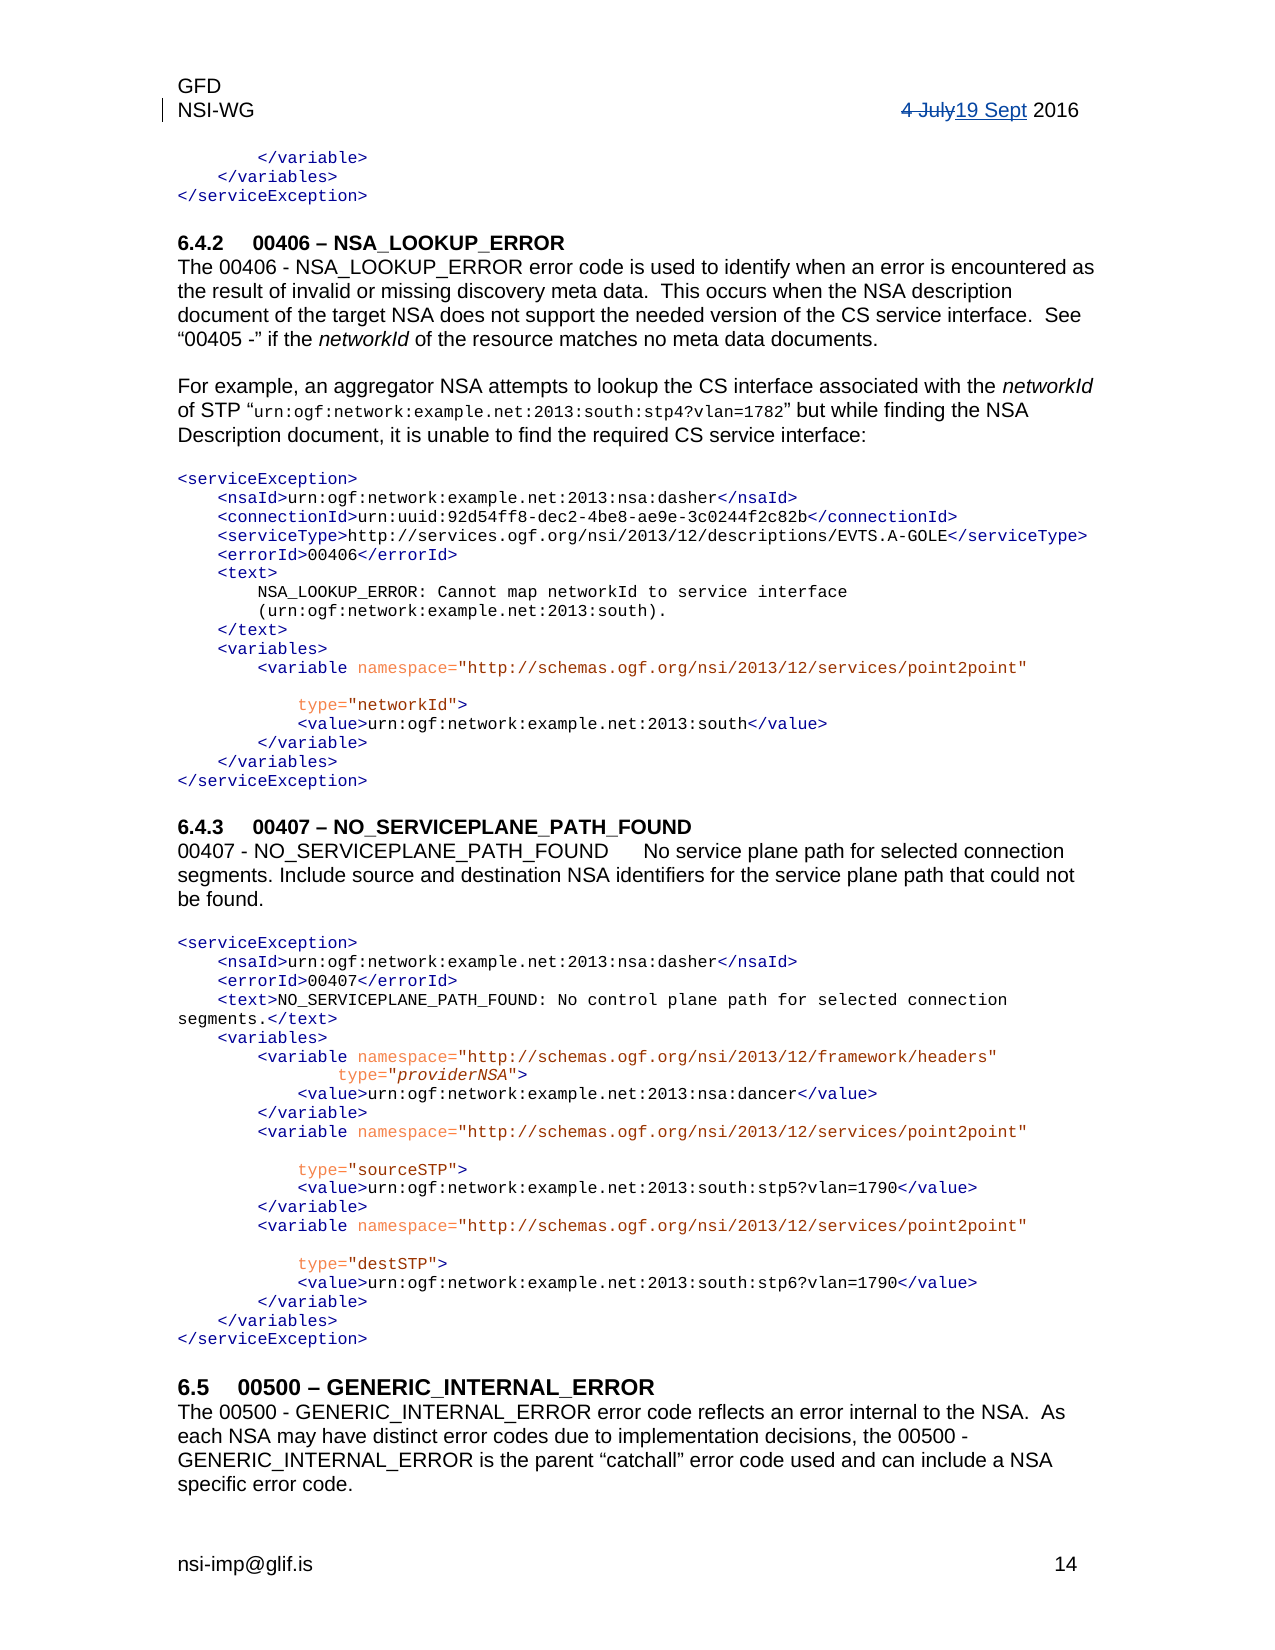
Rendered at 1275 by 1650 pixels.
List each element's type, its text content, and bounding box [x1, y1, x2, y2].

text <serviceException> <nsaId>urn:ogf:network:example.net:2013:nsa:dasher</nsaId> <connectionId>urn:uuid:92d54ff8-dec2-4be8-ae9e-3c0244f2c82b</connectionId> <serviceType>http://services.ogf.org/nsi/2013/12/descriptions/EVTS.A-GOLE</serviceType> <errorId>00406</errorId> <text> [177, 471, 1098, 584]
text type="providerNSA"> [177, 1067, 1098, 1086]
text <variable namespace="http://schemas.ogf.org/nsi/2013/12/framework/headers" [177, 1048, 1098, 1067]
text <serviceException> <nsaId>urn:ogf:network:example.net:2013:nsa:dasher</nsaId> <errorId>00407</errorId> <text>NO_SERVICEPLANE_PATH_FOUND: No control plane path for selected connection segments.</text> <variables> [177, 935, 1098, 1048]
subtitle 00500 – GENERIC_INTERNAL_ERROR [177, 1374, 1098, 1400]
text The 00406 - NSA_LOOKUP_ERROR error code is used to identify when an error is encountered as the result of invalid or missing discovery meta data. This occurs when the NSA description document of the target NSA does not support the needed version of the CS service interface. See “00405 -” if the networkId of the resource matches no meta data documents. [177, 254, 1098, 350]
text </text> <variables> <variable namespace="http://schemas.ogf.org/nsi/2013/12/services/point2point" type="networkId"> <value>urn:ogf:network:example.net:2013:south</value> </variable> </variables> </serviceException> [177, 622, 1098, 791]
text The 00500 - GENERIC_INTERNAL_ERROR error code reflects an error internal to the NSA. As each NSA may have distinct error codes due to implementation decisions, the 00500 - GENERIC_INTERNAL_ERROR is the parent “catchall” error code used and can include a NSA specific error code. [177, 1400, 1098, 1496]
text <variable namespace="http://schemas.ogf.org/nsi/2013/12/services/point2point" type="destSTP"> <value>urn:ogf:network:example.net:2013:south:stp6?vlan=1790</value> </variable> </variables> </serviceException> [177, 1218, 1098, 1350]
text </variable> [177, 1105, 1098, 1123]
text NSA_LOOKUP_ERROR: Cannot map networkId to service interface (urn:ogf:network:example.net:2013:south). [177, 584, 1098, 622]
subtitle 00406 – NSA_LOOKUP_ERROR [177, 231, 1098, 254]
text <value>urn:ogf:network:example.net:2013:nsa:dancer</value> [177, 1086, 1098, 1105]
text <variable namespace="http://schemas.ogf.org/nsi/2013/12/services/point2point" type="sourceSTP"> <value>urn:ogf:network:example.net:2013:south:stp5?vlan=1790</value> </variable> [177, 1123, 1098, 1218]
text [177, 150, 1098, 207]
text For example, an aggregator NSA attempts to lookup the CS interface associated with the networkId of STP “urn:ogf:network:example.net:2013:south:stp4?vlan=1782” but while finding the NSA Description document, it is unable to find the required CS service interface: [177, 374, 1098, 447]
subtitle 00407 – NO_SERVICEPLANE_PATH_FOUND [177, 815, 1098, 839]
text 00407 - NO_SERVICEPLANE_PATH_FOUND No service plane path for selected connection segments. Include source and destination NSA identifiers for the service plane path that could not be found. [177, 839, 1098, 911]
